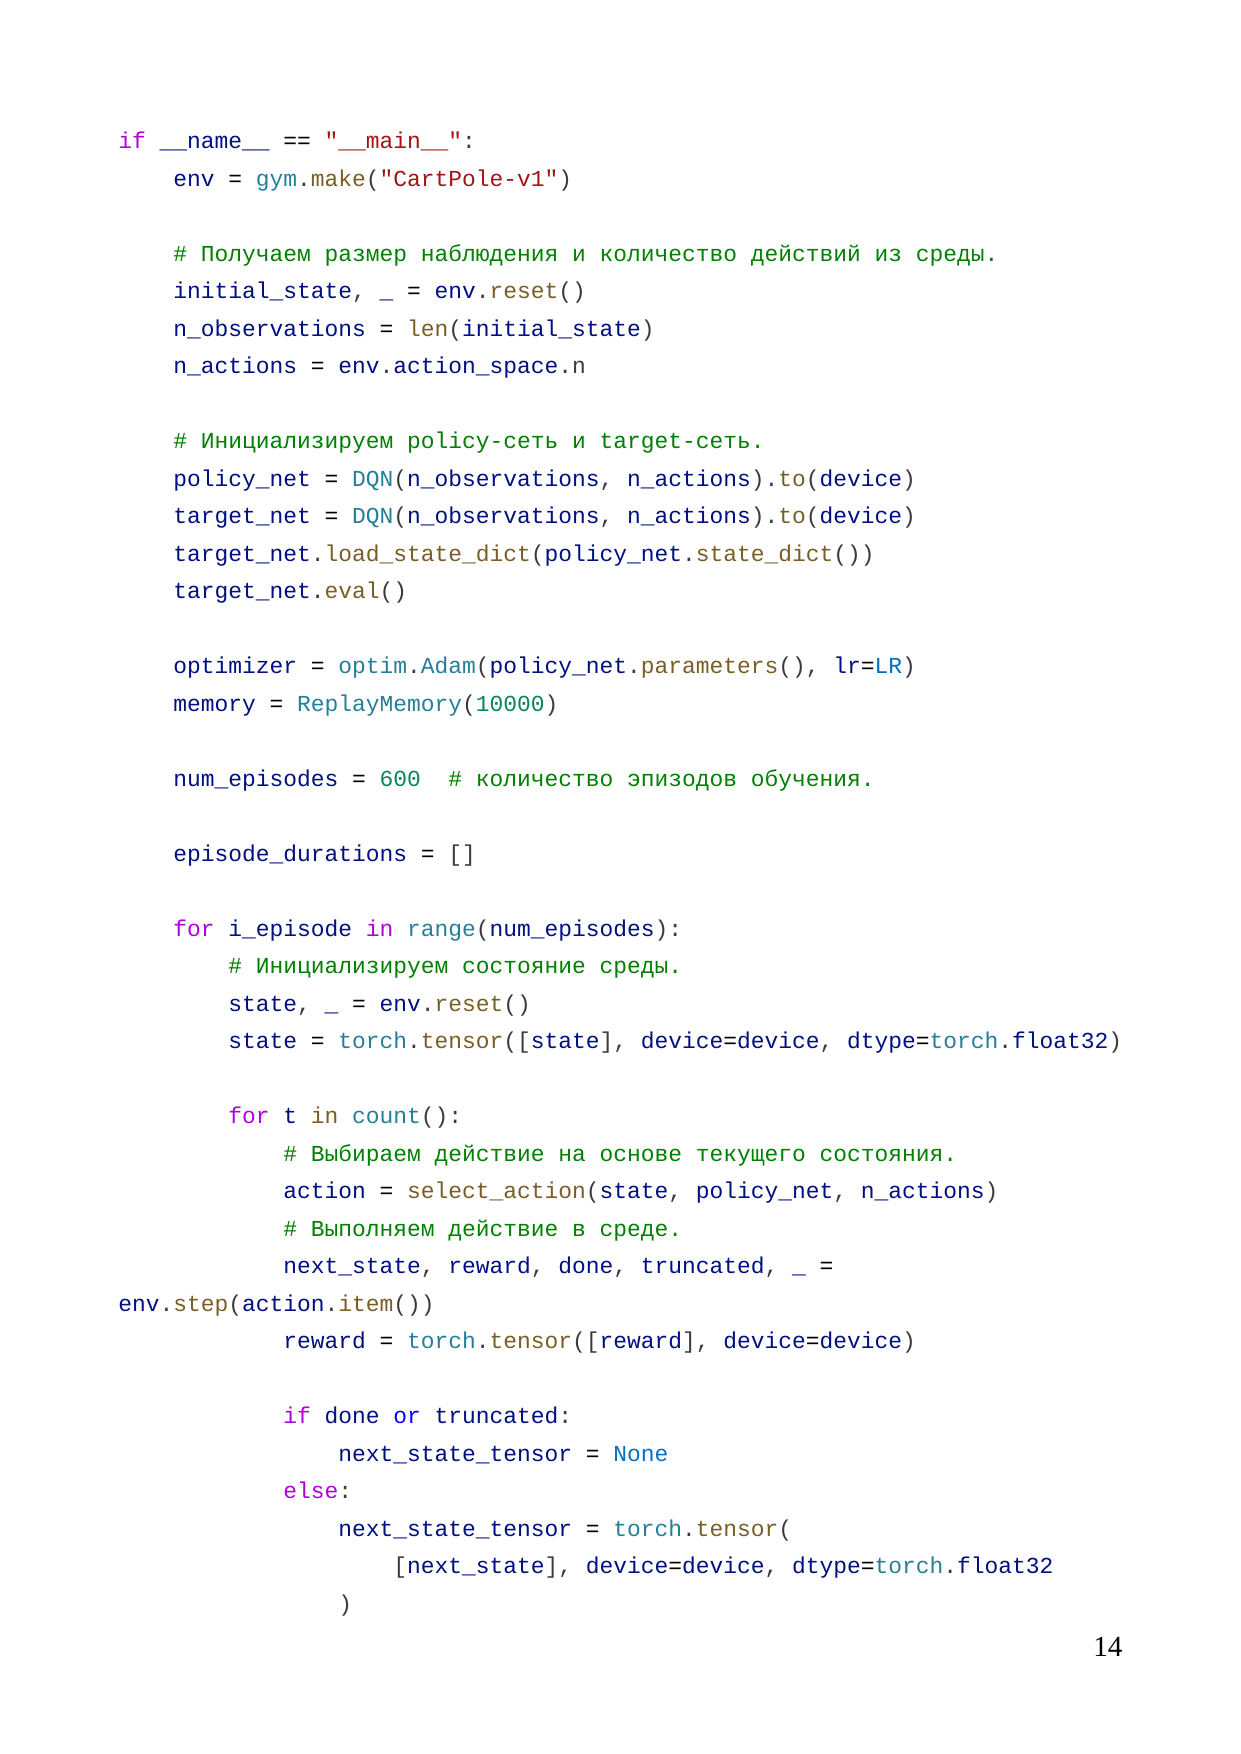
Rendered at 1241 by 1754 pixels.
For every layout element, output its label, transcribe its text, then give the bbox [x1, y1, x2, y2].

text num_episodes = 600 # количество эпизодов обучения. [118, 756, 1122, 793]
text env = gym.make("CartPole-v1") [118, 156, 1122, 193]
text target_net.eval() [118, 568, 1122, 606]
text [next_state], device=device, dtype=torch.float32 [118, 1543, 1122, 1581]
text n_observations = len(initial_state) [118, 306, 1122, 343]
text for t in count(): [118, 1093, 1122, 1131]
text next_state_tensor = None [118, 1431, 1122, 1468]
text next_state_tensor = torch.tensor( [118, 1506, 1122, 1543]
text target_net = DQN(n_observations, n_actions).to(device) [118, 493, 1122, 531]
text # Инициализируем policy-сеть и target-сеть. [118, 418, 1122, 456]
text # Выполняем действие в среде. [118, 1206, 1122, 1243]
text # Инициализируем состояние среды. [118, 943, 1122, 981]
text if done or truncated: [118, 1393, 1122, 1431]
text # Получаем размер наблюдения и количество действий из среды. [118, 231, 1122, 268]
text policy_net = DQN(n_observations, n_actions).to(device) [118, 456, 1122, 493]
text else: [118, 1468, 1122, 1506]
text reward = torch.tensor([reward], device=device) [118, 1318, 1122, 1356]
text # Выбираем действие на основе текущего состояния. [118, 1131, 1122, 1168]
text state = torch.tensor([state], device=device, dtype=torch.float32) [118, 1018, 1122, 1056]
text memory = ReplayMemory(10000) [118, 681, 1122, 718]
text ) [118, 1581, 1122, 1618]
text for i_episode in range(num_episodes): [118, 906, 1122, 943]
text if __name__ == "__main__": [118, 118, 1122, 156]
text episode_durations = [] [118, 831, 1122, 868]
text action = select_action(state, policy_net, n_actions) [118, 1168, 1122, 1206]
text state, _ = env.reset() [118, 981, 1122, 1018]
text next_state, reward, done, truncated, _ = env.step(action.item()) [118, 1243, 1122, 1318]
text optimizer = optim.Adam(policy_net.parameters(), lr=LR) [118, 643, 1122, 681]
text target_net.load_state_dict(policy_net.state_dict()) [118, 531, 1122, 568]
text initial_state, _ = env.reset() [118, 268, 1122, 306]
text n_actions = env.action_space.n [118, 343, 1122, 381]
